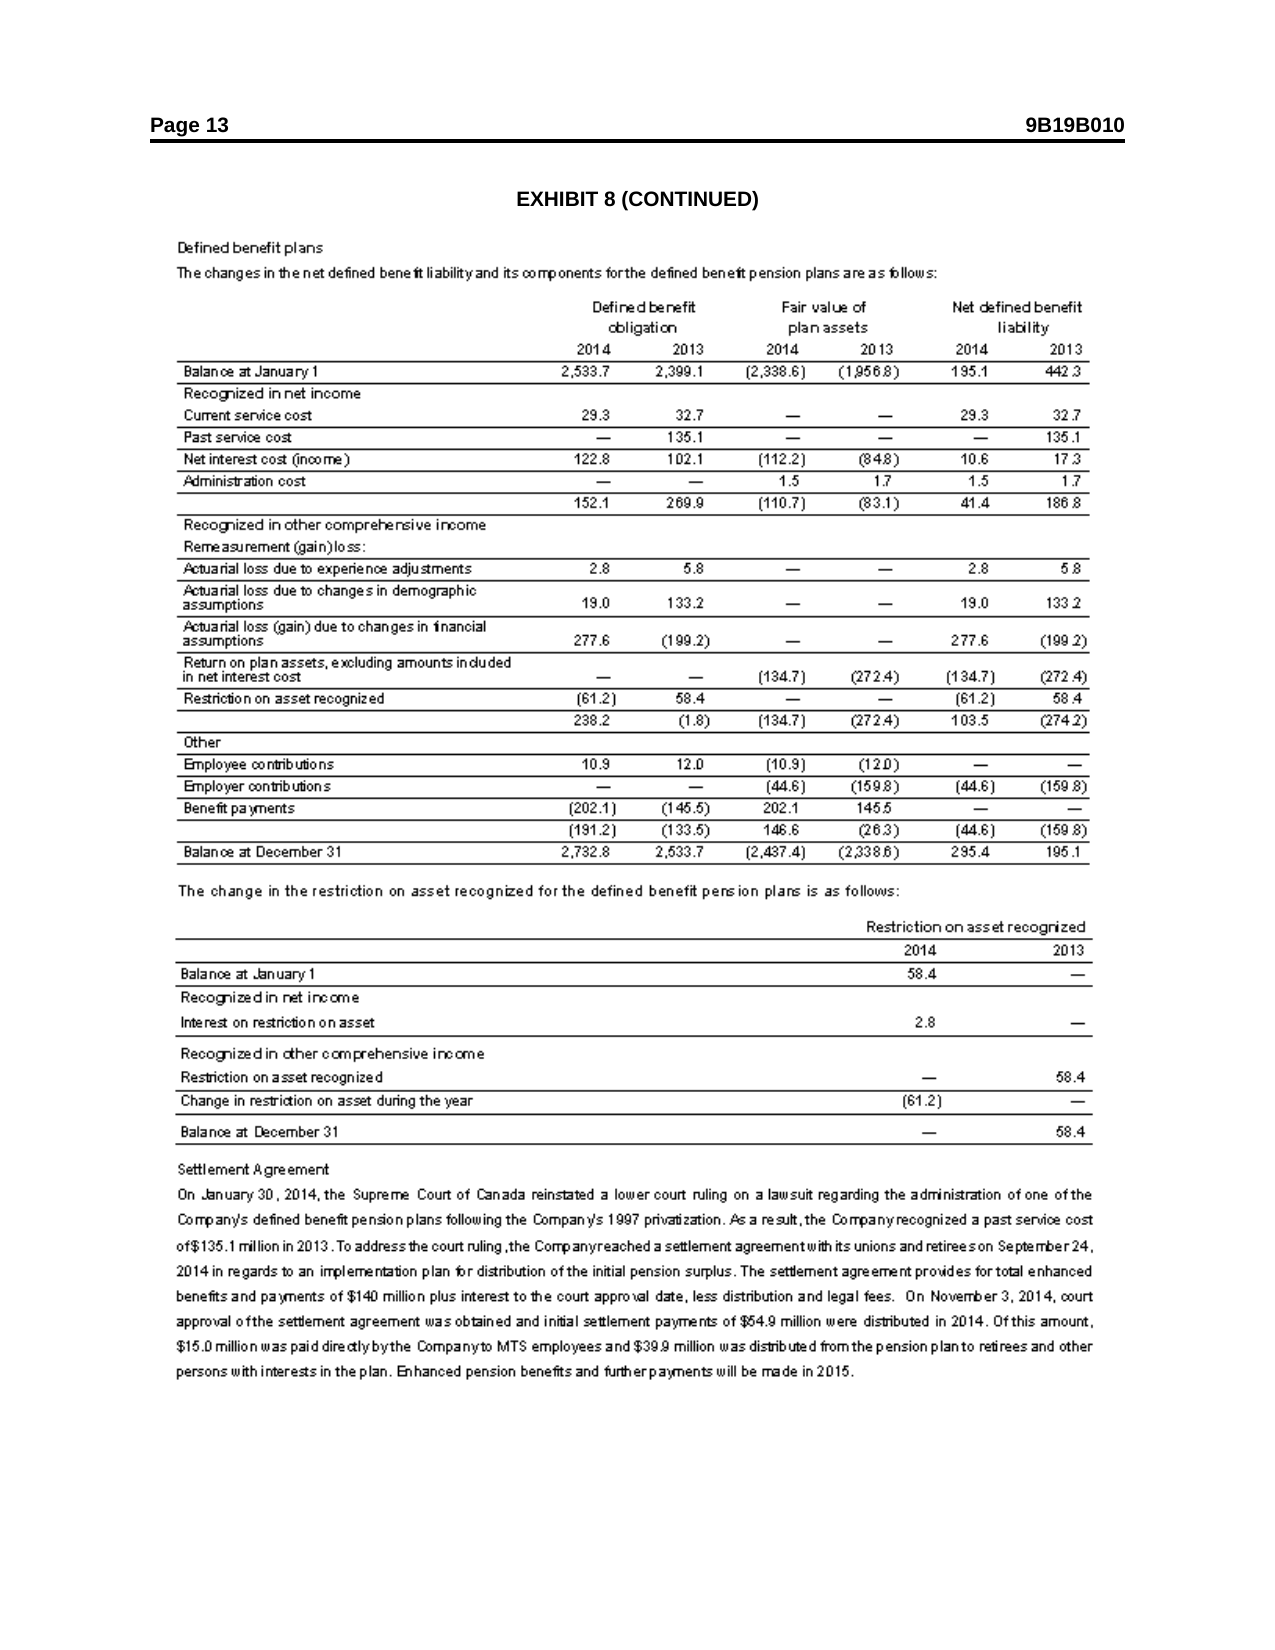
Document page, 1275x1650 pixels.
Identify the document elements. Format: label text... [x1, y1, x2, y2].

picture [171, 236, 1104, 1383]
text Exhibit 8 (continued) [150, 186, 1125, 210]
